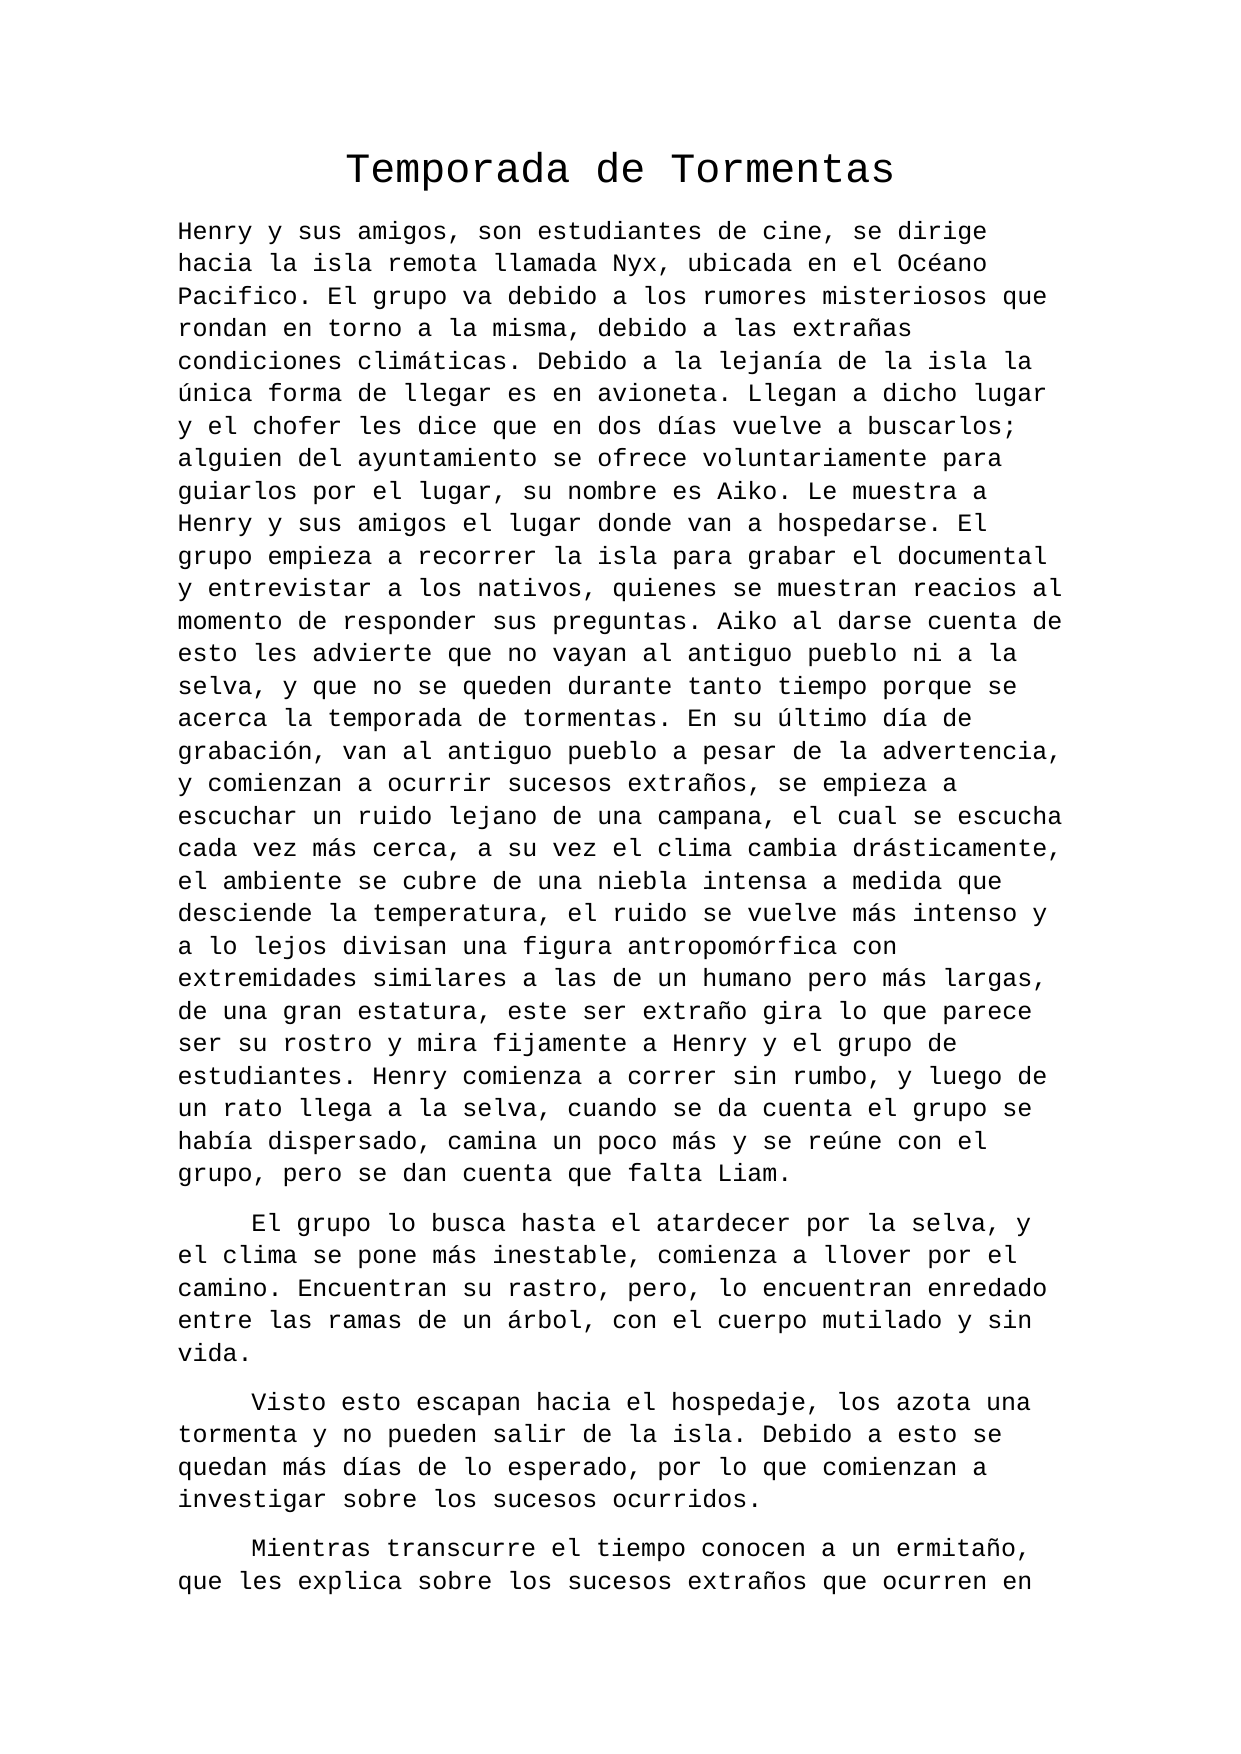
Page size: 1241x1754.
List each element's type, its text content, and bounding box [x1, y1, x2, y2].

text Henry y sus amigos, son estudiantes de cine, se dirige hacia la isla remota llamada Nyx, ubicada en el Océano Pacifico. El grupo va debido a los rumores misteriosos que rondan en torno a la misma, debido a las extrañas condiciones climáticas. Debido a la lejanía de la isla la única forma de llegar es en avioneta. Llegan a dicho lugar y el chofer les dice que en dos días vuelve a buscarlos; alguien del ayuntamiento se ofrece voluntariamente para guiarlos por el lugar, su nombre es Aiko. Le muestra a Henry y sus amigos el lugar donde van a hospedarse. El grupo empieza a recorrer la isla para grabar el documental y entrevistar a los nativos, quienes se muestran reacios al momento de responder sus preguntas. Aiko al darse cuenta de esto les advierte que no vayan al antiguo pueblo ni a la selva, y que no se queden durante tanto tiempo porque se acerca la temporada de tormentas. En su último día de grabación, van al antiguo pueblo a pesar de la advertencia, y comienzan a ocurrir sucesos extraños, se empieza a escuchar un ruido lejano de una campana, el cual se escucha cada vez más cerca, a su vez el clima cambia drásticamente, el ambiente se cubre de una niebla intensa a medida que desciende la temperatura, el ruido se vuelve más intenso y a lo lejos divisan una figura antropomórfica con extremidades similares a las de un humano pero más largas, de una gran estatura, este ser extraño gira lo que parece ser su rostro y mira fijamente a Henry y el grupo de estudiantes. Henry comienza a correr sin rumbo, y luego de un rato llega a la selva, cuando se da cuenta el grupo se había dispersado, camina un poco más y se reúne con el grupo, pero se dan cuenta que falta Liam. [177, 218, 1063, 1189]
text El grupo lo busca hasta el atardecer por la selva, y el clima se pone más inestable, comienza a llover por el camino. Encuentran su rastro, pero, lo encuentran enredado entre las ramas de un árbol, con el cuerpo mutilado y sin vida. [177, 1210, 1063, 1368]
text Temporada de Tormentas [177, 148, 1063, 195]
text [177, 1536, 1063, 1597]
text Visto esto escapan hacia el hospedaje, los azota una tormenta y no pueden salir de la isla. Debido a esto se quedan más días de lo esperado, por lo que comienzan a investigar sobre los sucesos ocurridos. [177, 1389, 1063, 1515]
